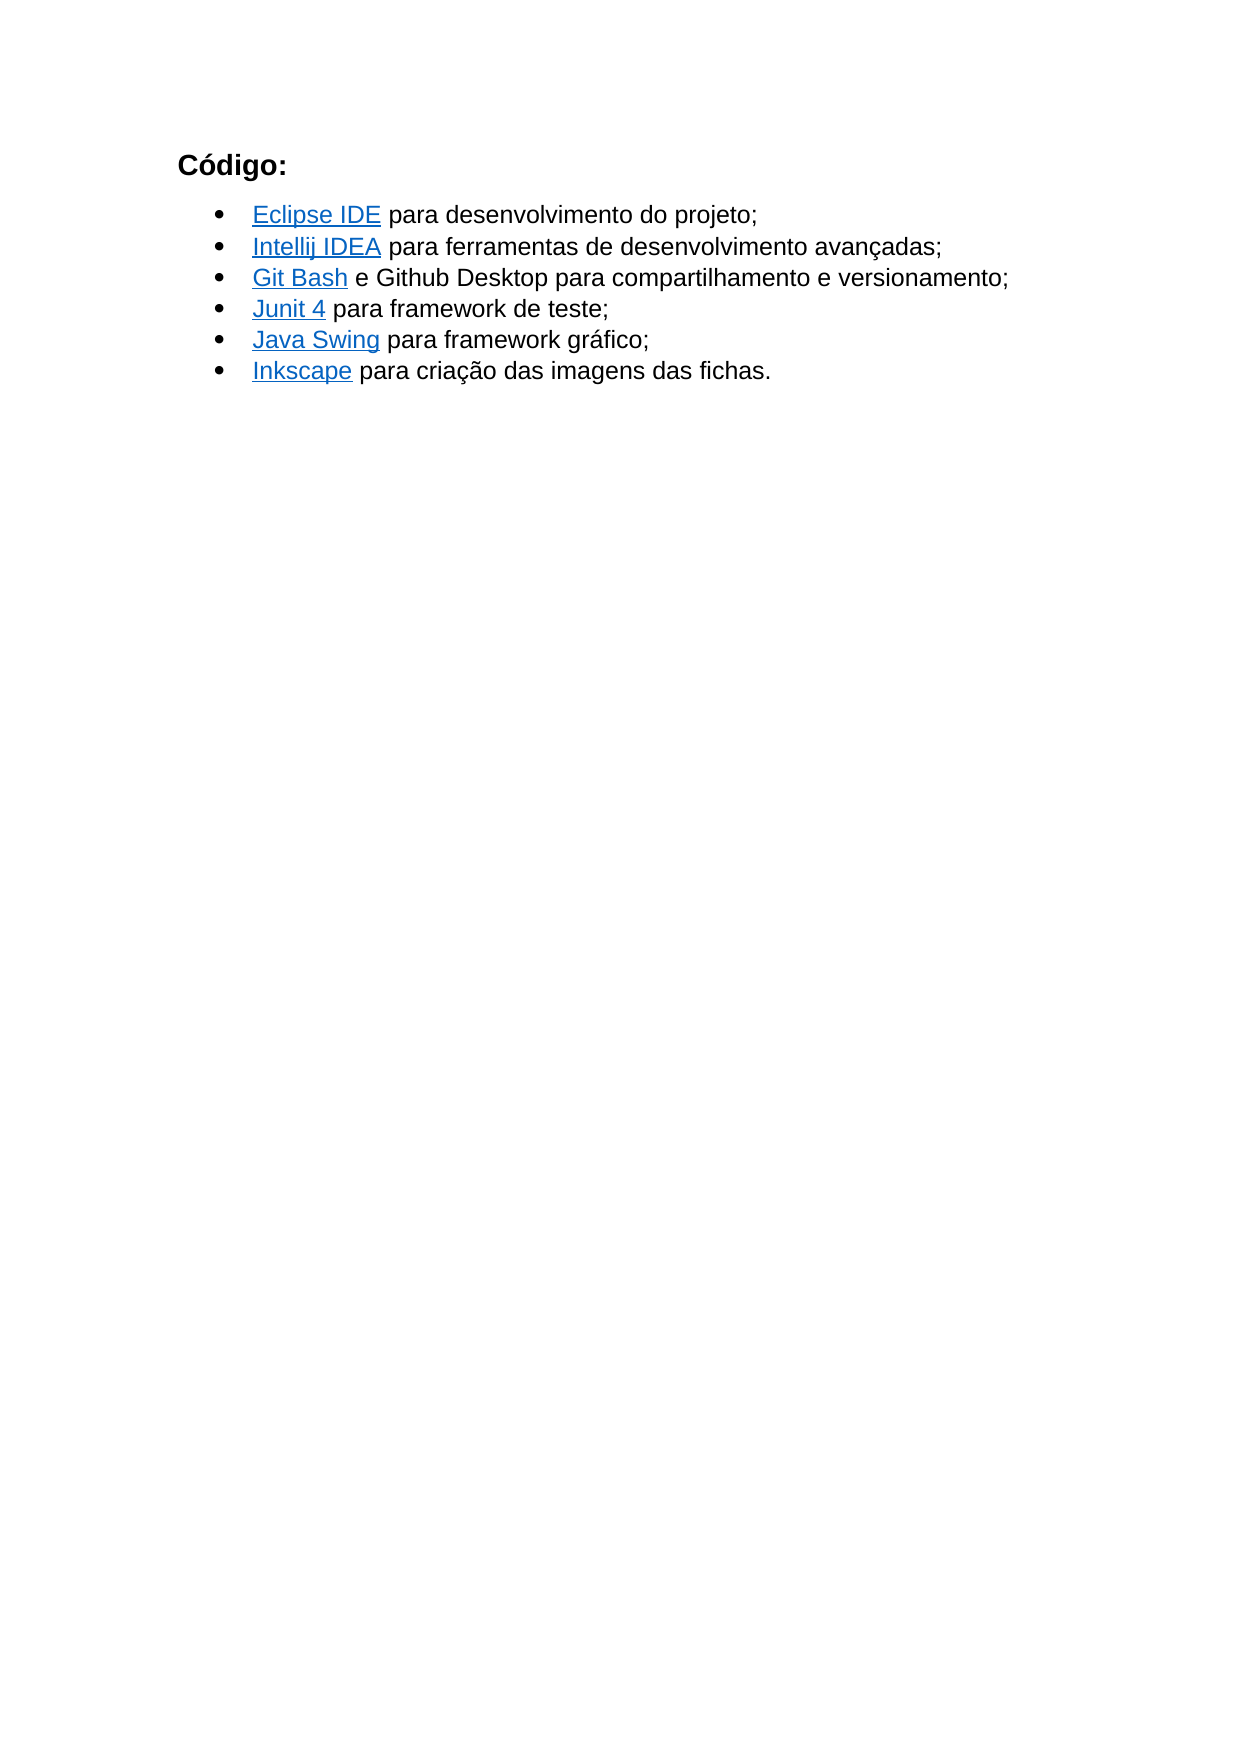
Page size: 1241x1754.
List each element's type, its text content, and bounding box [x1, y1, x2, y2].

text Código: [177, 148, 1063, 181]
list Git Bash e Github Desktop para compartilhamento e versionamento; [215, 263, 1063, 292]
list Java Swing para framework gráfico; [215, 325, 1063, 354]
list Intellij IDEA para ferramentas de desenvolvimento avançadas; [215, 232, 1063, 260]
list Inkscape para criação das imagens das fichas. [215, 356, 1063, 385]
list Junit 4 para framework de teste; [215, 294, 1063, 323]
list Eclipse IDE para desenvolvimento do projeto; [215, 200, 1063, 229]
